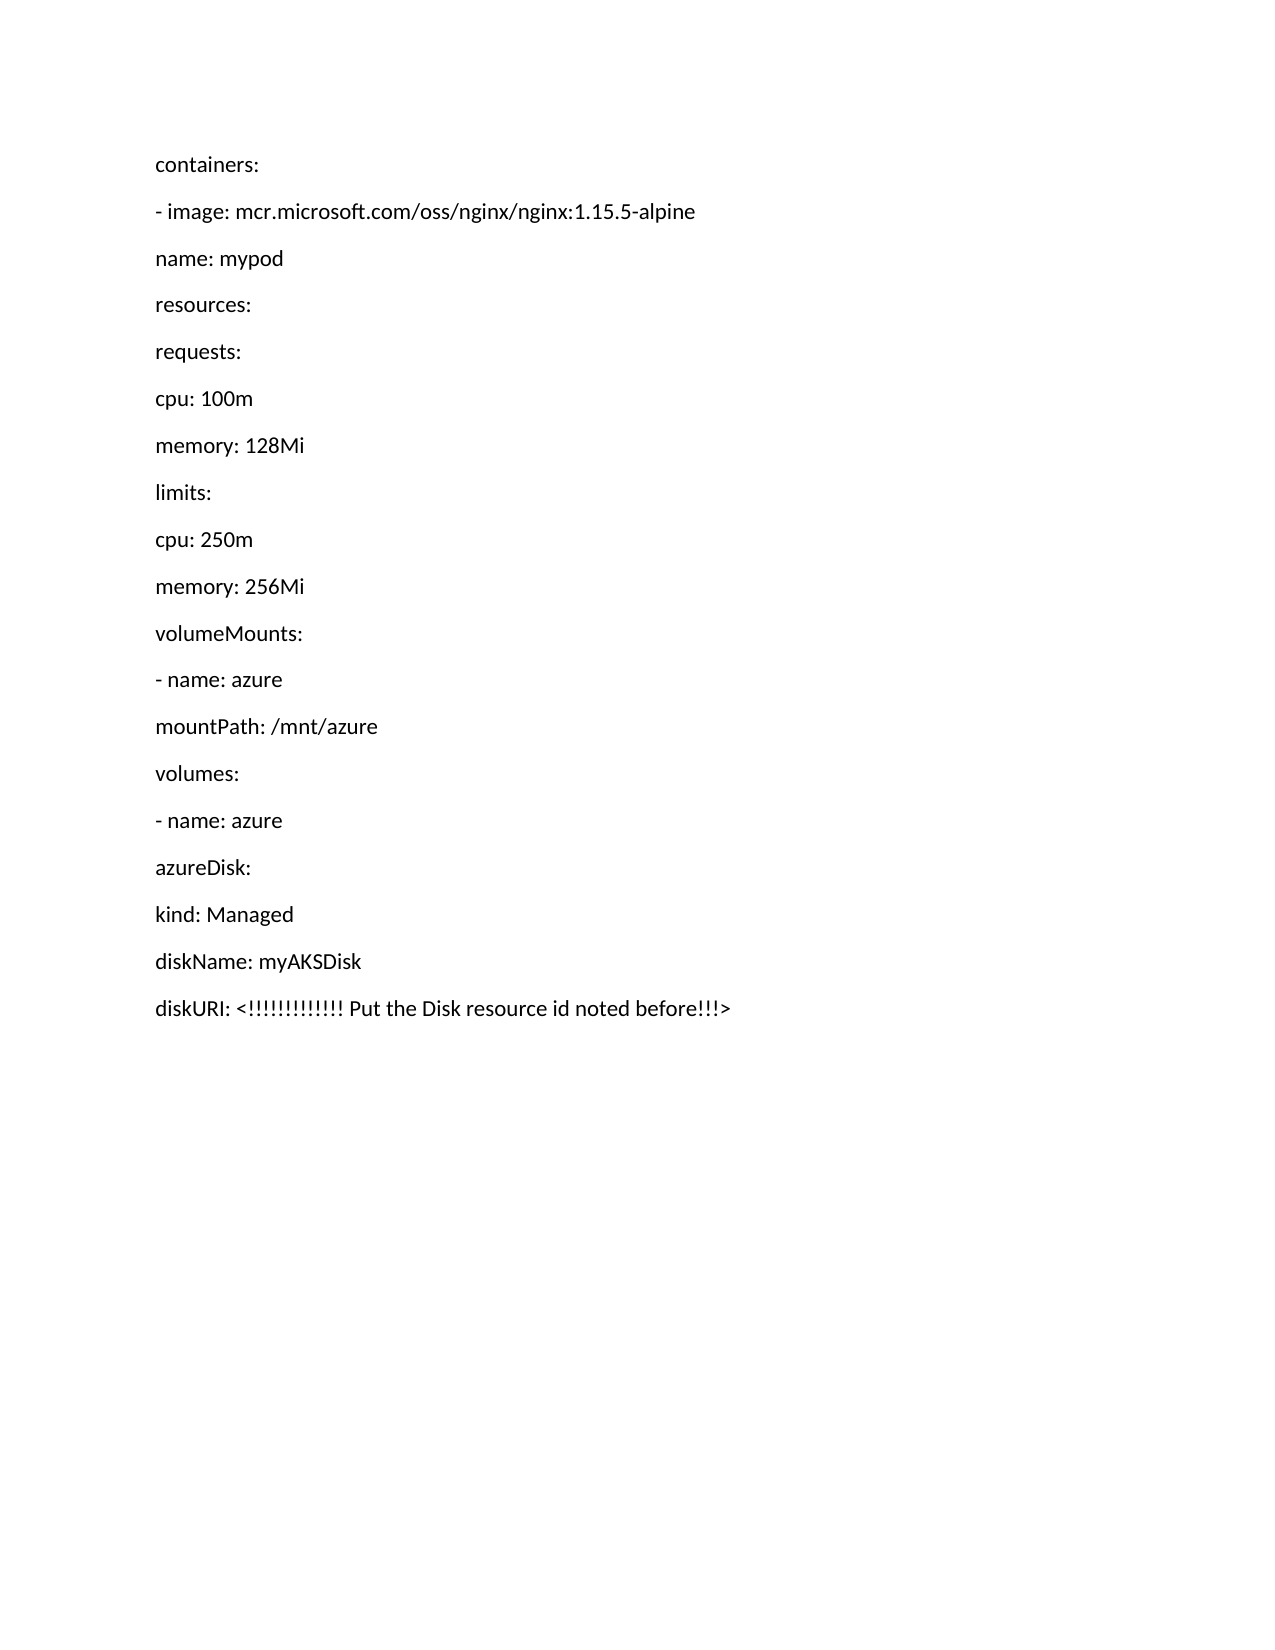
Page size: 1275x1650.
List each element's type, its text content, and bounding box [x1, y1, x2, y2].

text memory: 128Mi [150, 431, 1125, 459]
text requests: [150, 337, 1125, 366]
text mountPath: /mnt/azure [150, 712, 1125, 741]
text diskName: myAKSDisk [150, 947, 1125, 975]
text resources: [150, 291, 1125, 319]
text azureDisk: [150, 853, 1125, 881]
text name: mypod [150, 244, 1125, 272]
text volumes: [150, 759, 1125, 787]
text cpu: 250m [150, 525, 1125, 553]
text limits: [150, 478, 1125, 506]
text diskURI: <!!!!!!!!!!!!! Put the Disk resource id noted before!!!> [150, 994, 1125, 1022]
text volumeMounts: [150, 619, 1125, 647]
text cpu: 100m [150, 384, 1125, 412]
text kind: Managed [150, 900, 1125, 928]
text - name: azure [150, 666, 1125, 694]
text containers: [150, 150, 1125, 178]
text memory: 256Mi [150, 572, 1125, 600]
text - image: mcr.microsoft.com/oss/nginx/nginx:1.15.5-alpine [150, 197, 1125, 225]
text - name: azure [150, 806, 1125, 834]
